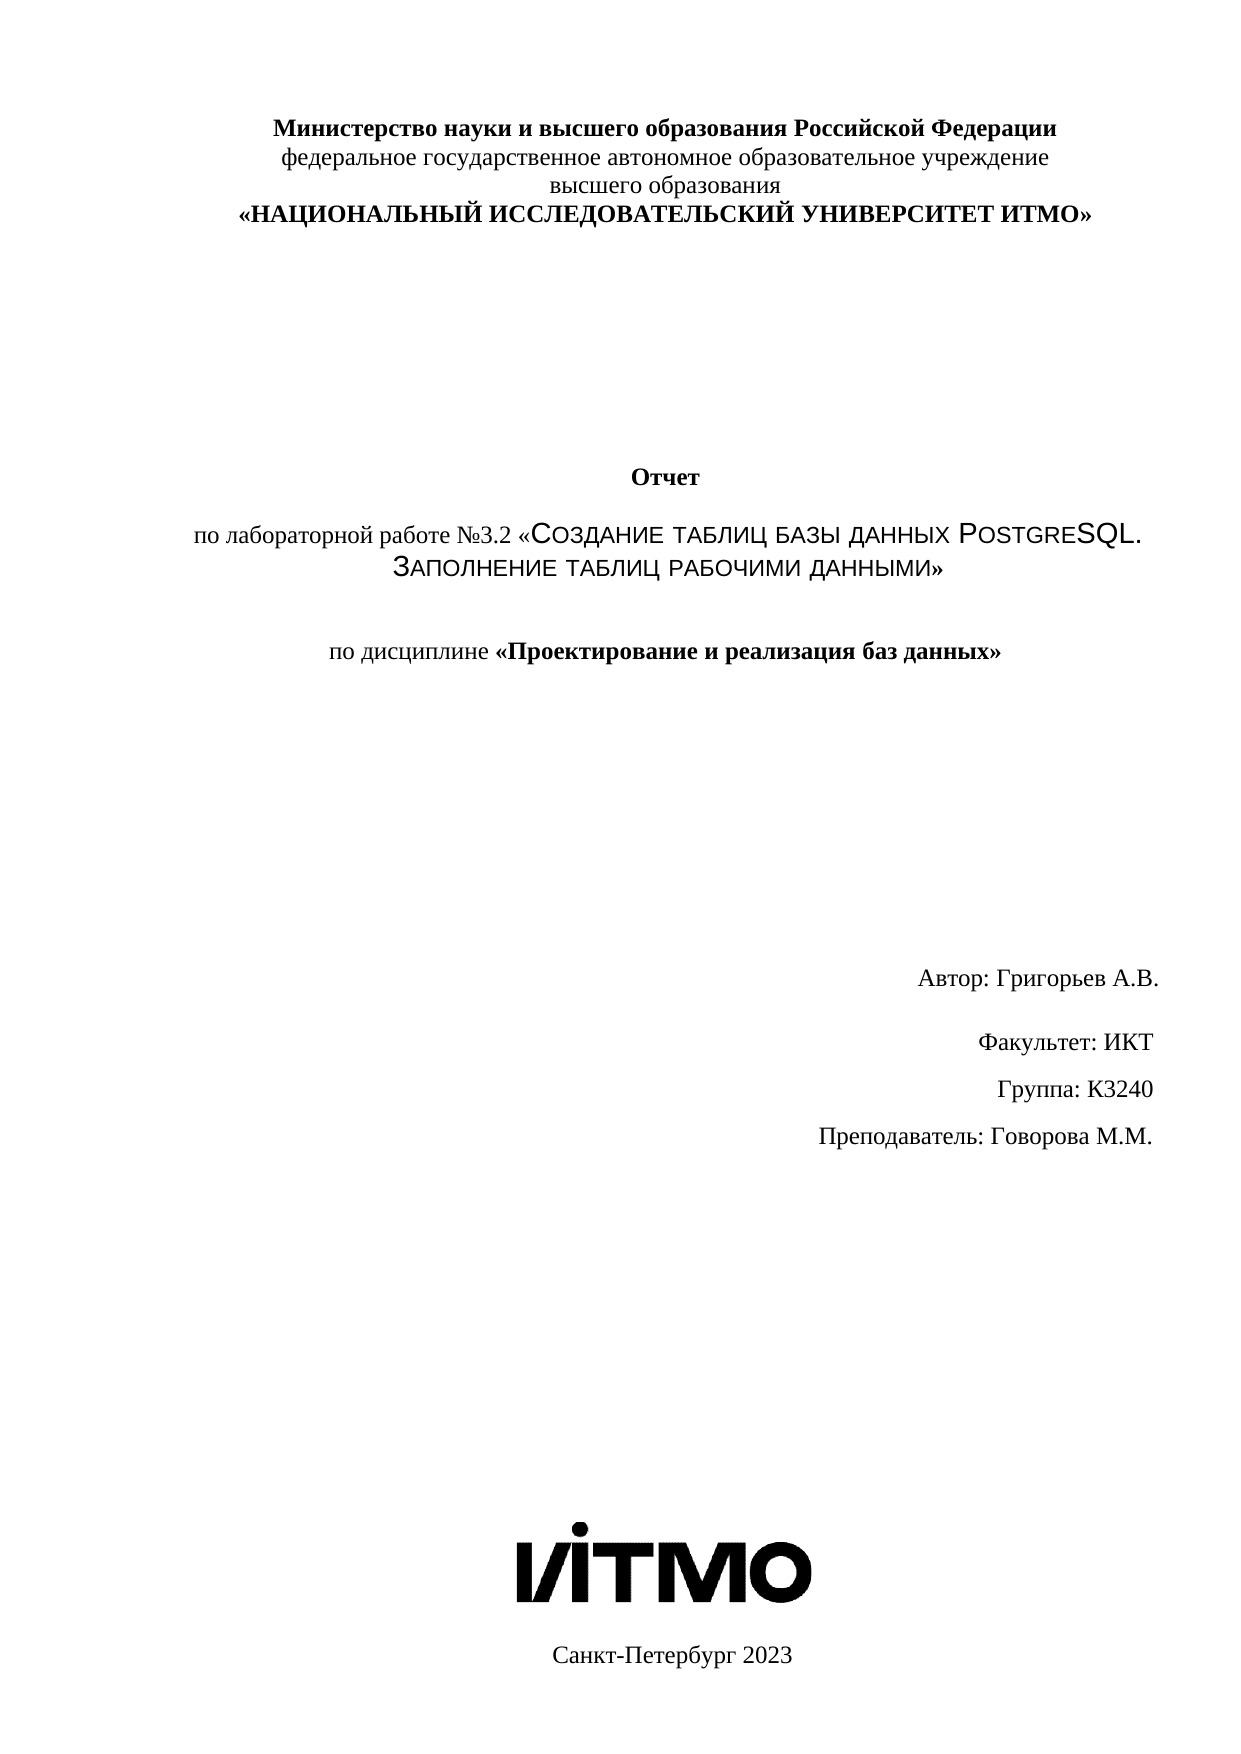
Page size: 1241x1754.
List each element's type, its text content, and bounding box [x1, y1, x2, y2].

text по дисциплине «Проектирование и реализация баз данных» [237, 636, 1093, 665]
text Отчет [237, 462, 1093, 491]
text Санкт-Петербург 2023 [237, 1640, 1107, 1669]
picture [516, 1522, 812, 1603]
text по лабораторной работе №3.2 «Создание таблиц базы данных PostgreSQL. Заполнение таблиц рабочими данными» [158, 516, 1178, 583]
text Министерство науки и высшего образования Российской Федерации федеральное государственное автономное образовательное учреждение высшего образования [232, 114, 1097, 198]
text Факультет: ИКТ Группа: К3240 [978, 1027, 1153, 1103]
text Преподаватель: Говорова М.М. [158, 1121, 1153, 1150]
subtitle «НАЦИОНАЛЬНЫЙ ИССЛЕДОВАТЕЛЬСКИЙ УНИВЕРСИТЕТ ИТМО» [237, 199, 1093, 228]
text Автор: Григорьев А.В. [158, 963, 1159, 992]
